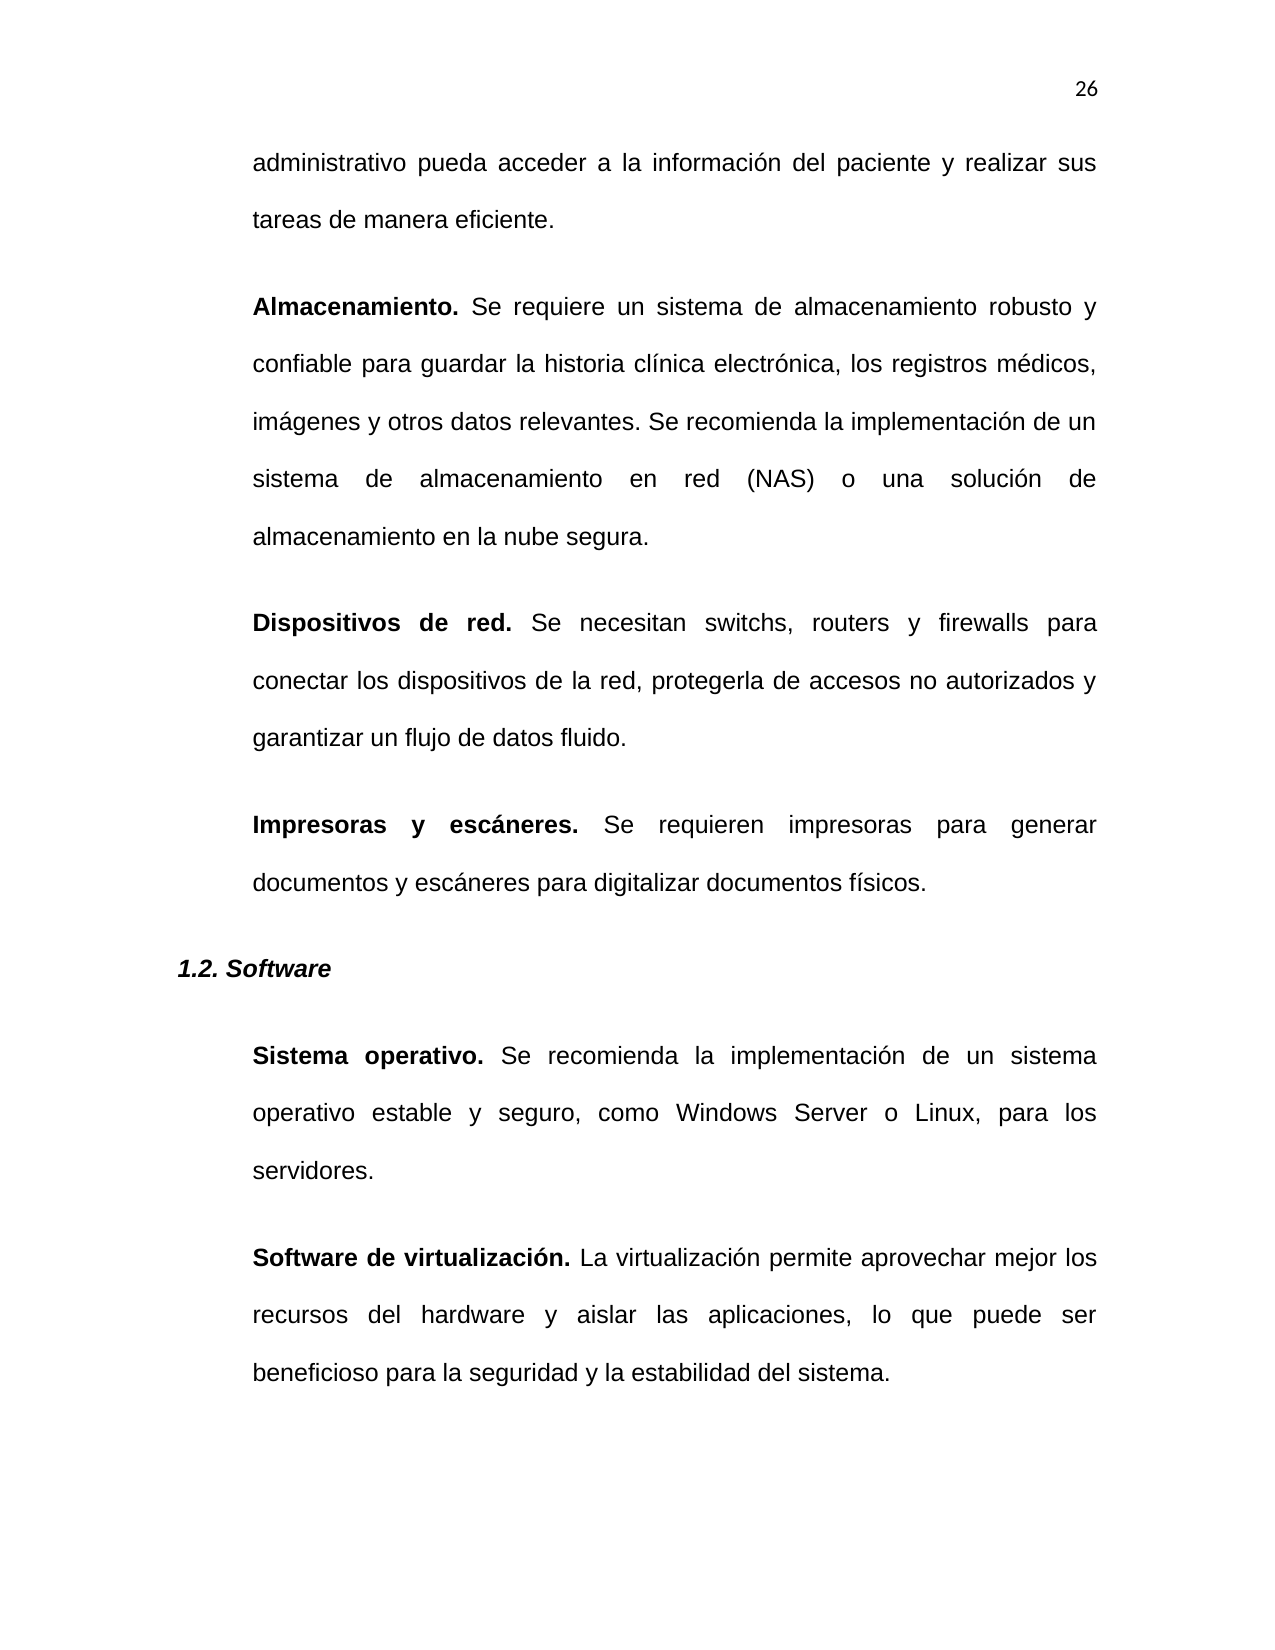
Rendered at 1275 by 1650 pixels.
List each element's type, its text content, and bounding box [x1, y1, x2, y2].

text Almacenamiento. Se requiere un sistema de almacenamiento robusto y confiable para guardar la historia clínica electrónica, los registros médicos, imágenes y otros datos relevantes. Se recomienda la implementación de un sistema de almacenamiento en red (NAS) o una solución de almacenamiento en la nube segura. [252, 292, 1098, 551]
text Software de virtualización. La virtualización permite aprovechar mejor los recursos del hardware y aislar las aplicaciones, lo que puede ser beneficioso para la seguridad y la estabilidad del sistema. [252, 1243, 1098, 1386]
text 1.2. Software [177, 954, 1098, 983]
text Impresoras y escáneres. Se requieren impresoras para generar documentos y escáneres para digitalizar documentos físicos. [252, 810, 1098, 896]
text Sistema operativo. Se recomienda la implementación de un sistema operativo estable y seguro, como Windows Server o Linux, para los servidores. [252, 1041, 1098, 1185]
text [252, 148, 1098, 234]
text Dispositivos de red. Se necesitan switchs, routers y firewalls para conectar los dispositivos de la red, protegerla de accesos no autorizados y garantizar un flujo de datos fluido. [252, 608, 1098, 752]
